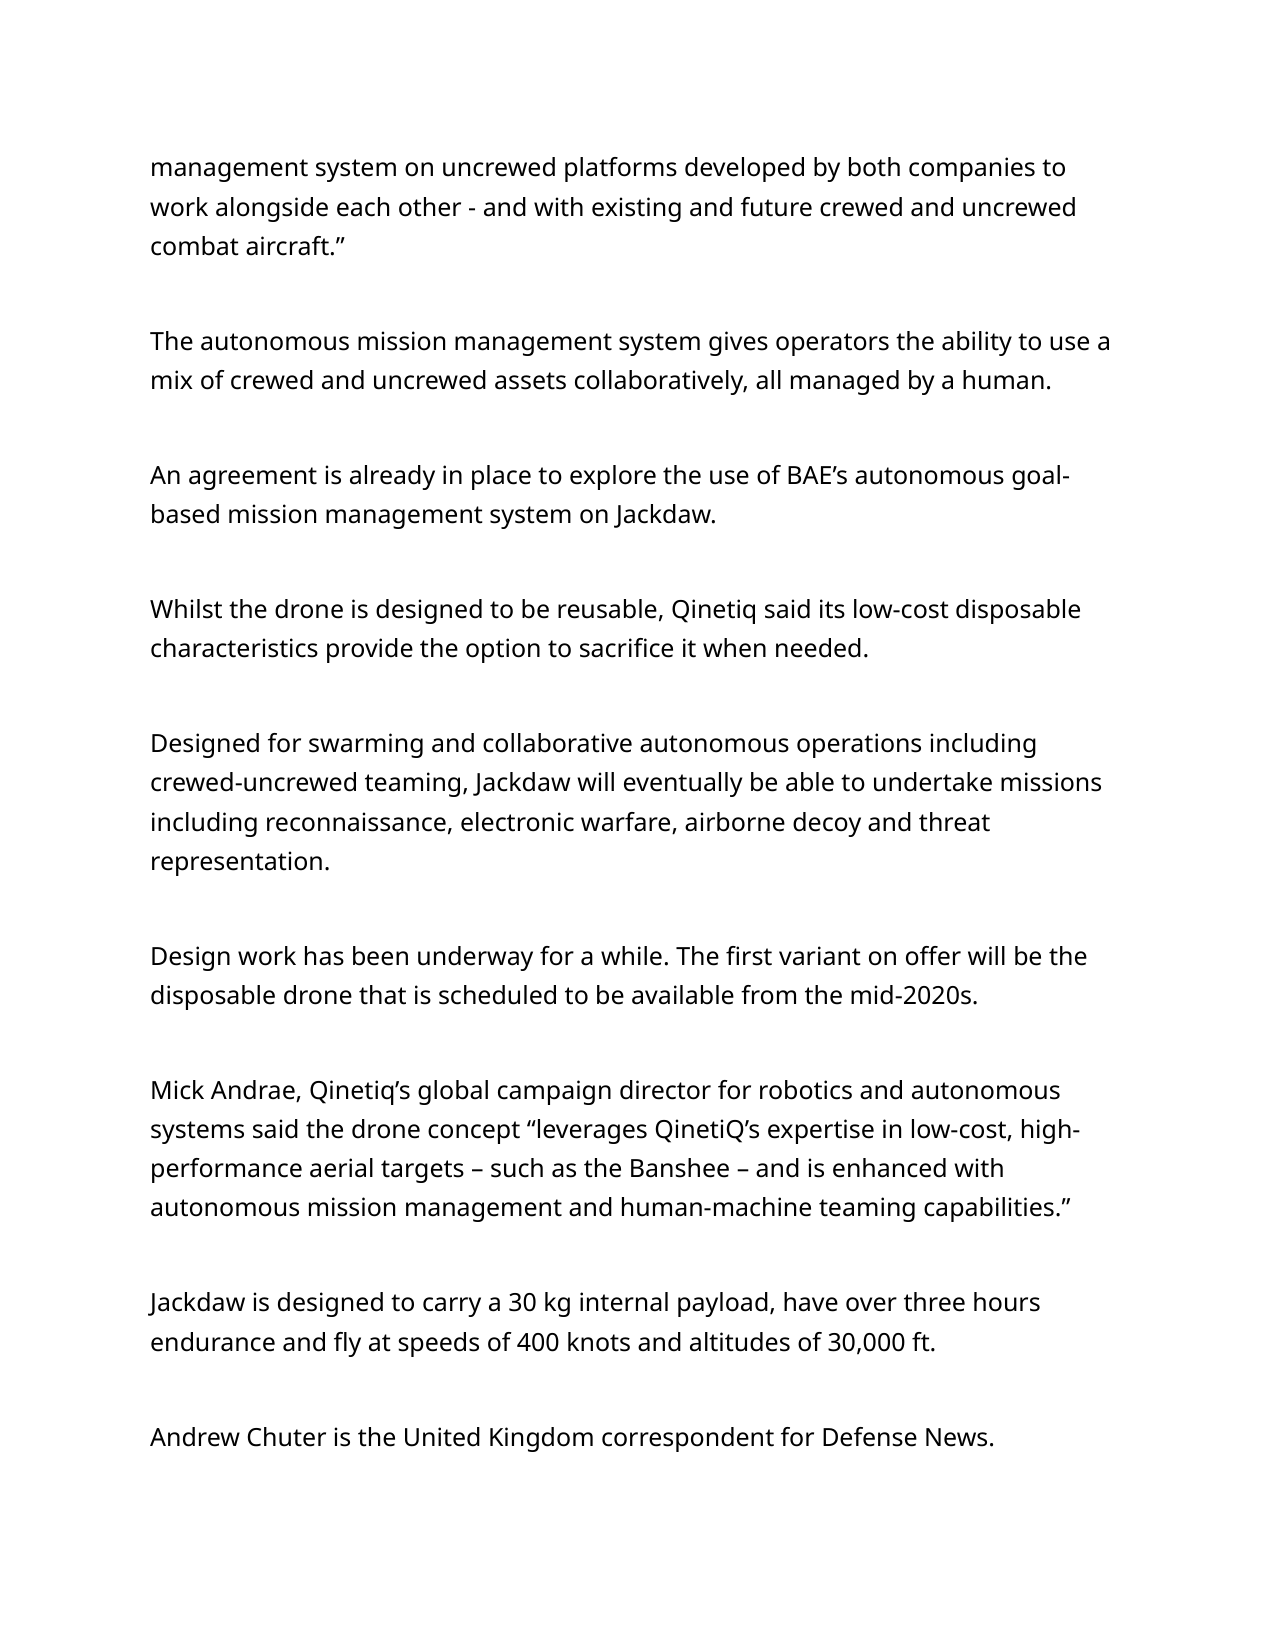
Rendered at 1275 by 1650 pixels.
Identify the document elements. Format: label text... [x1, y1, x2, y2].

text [150, 150, 1125, 302]
text An agreement is already in place to explore the use of BAE’s autonomous goal-based mission management system on Jackdaw. [150, 457, 1125, 570]
text Jackdaw is designed to carry a 30 kg internal payload, have over three hours endurance and fly at speeds of 400 knots and altitudes of 30,000 ft. [150, 1285, 1125, 1397]
text Whilst the drone is designed to be reusable, Qinetiq said its low-cost disposable characteristics provide the option to sacrifice it when needed. [150, 592, 1125, 704]
text Mick Andrae, Qinetiq’s global campaign director for robotics and autonomous systems said the drone concept “leverages QinetiQ’s expertise in low-cost, high-performance aerial targets – such as the Banshee – and is enhanced with autonomous mission management and human-machine teaming capabilities.” [150, 1072, 1125, 1263]
text Designed for swarming and collaborative autonomous operations including crewed-uncrewed teaming, Jackdaw will eventually be able to undertake missions including reconnaissance, electronic warfare, airborne decoy and threat representation. [150, 726, 1125, 917]
text Andrew Chuter is the United Kingdom correspondent for Defense News. [150, 1419, 1125, 1492]
text The autonomous mission management system gives operators the ability to use a mix of crewed and uncrewed assets collaboratively, all managed by a human. [150, 323, 1125, 436]
text Design work has been underway for a while. The first variant on offer will be the disposable drone that is scheduled to be available from the mid-2020s. [150, 938, 1125, 1051]
